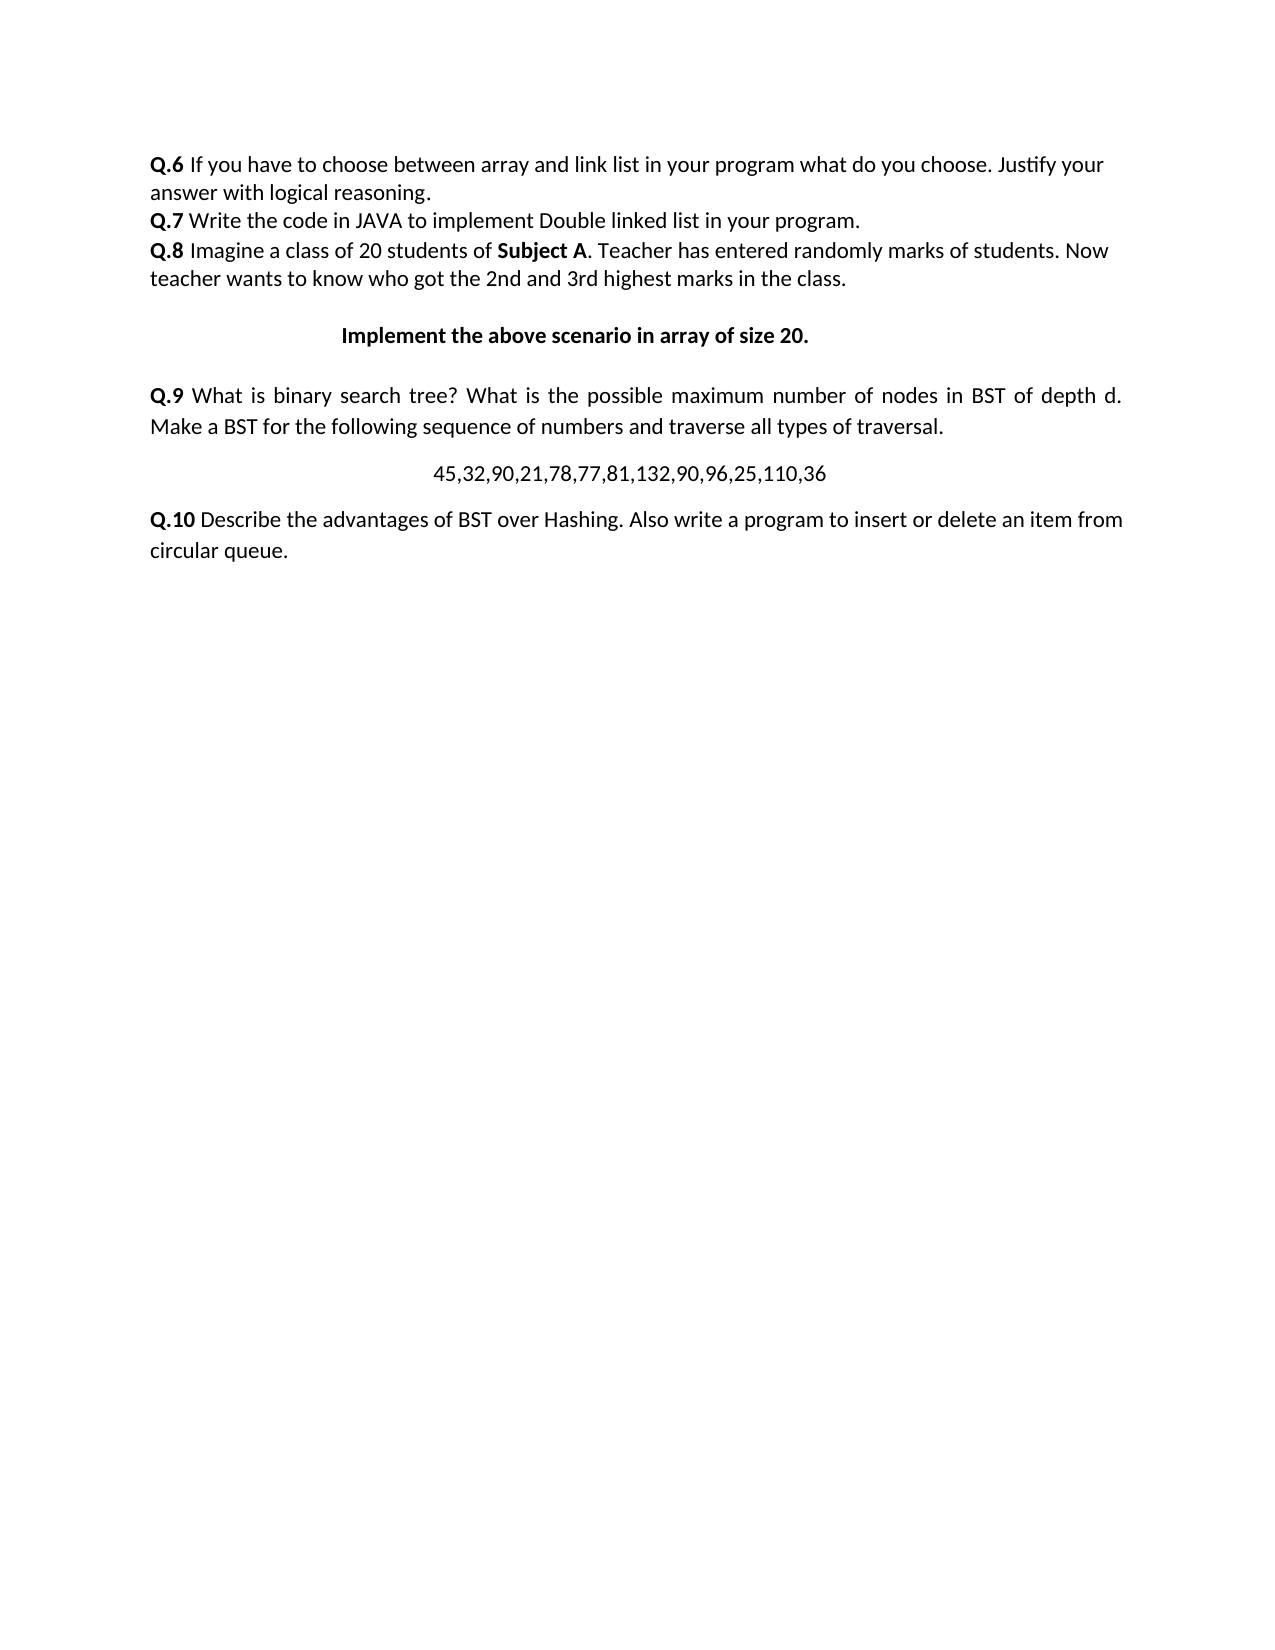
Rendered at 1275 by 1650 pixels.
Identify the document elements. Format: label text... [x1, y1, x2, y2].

text Q.9 What is binary search tree? What is the possible maximum number of nodes in BST of depth d. Make a BST for the following sequence of numbers and traverse all types of traversal. [150, 382, 1125, 440]
text 45,32,90,21,78,77,81,132,90,96,25,110,36 [150, 459, 1125, 487]
text Implement the above scenario in array of size 20. [150, 321, 1125, 349]
text Q.7 Write the code in JAVA to implement Double linked list in your program. [150, 206, 1125, 234]
text Q.8 Imagine a class of 20 students of Subject A. Teacher has entered randomly marks of students. Now teacher wants to know who got the 2nd and 3rd highest marks in the class. [150, 236, 1125, 292]
text Q.6 If you have to choose between array and link list in your program what do you choose. Justify your answer with logical reasoning. [150, 150, 1125, 206]
text Q.10 Describe the advantages of BST over Hashing. Also write a program to insert or delete an item from circular queue. [150, 506, 1125, 564]
